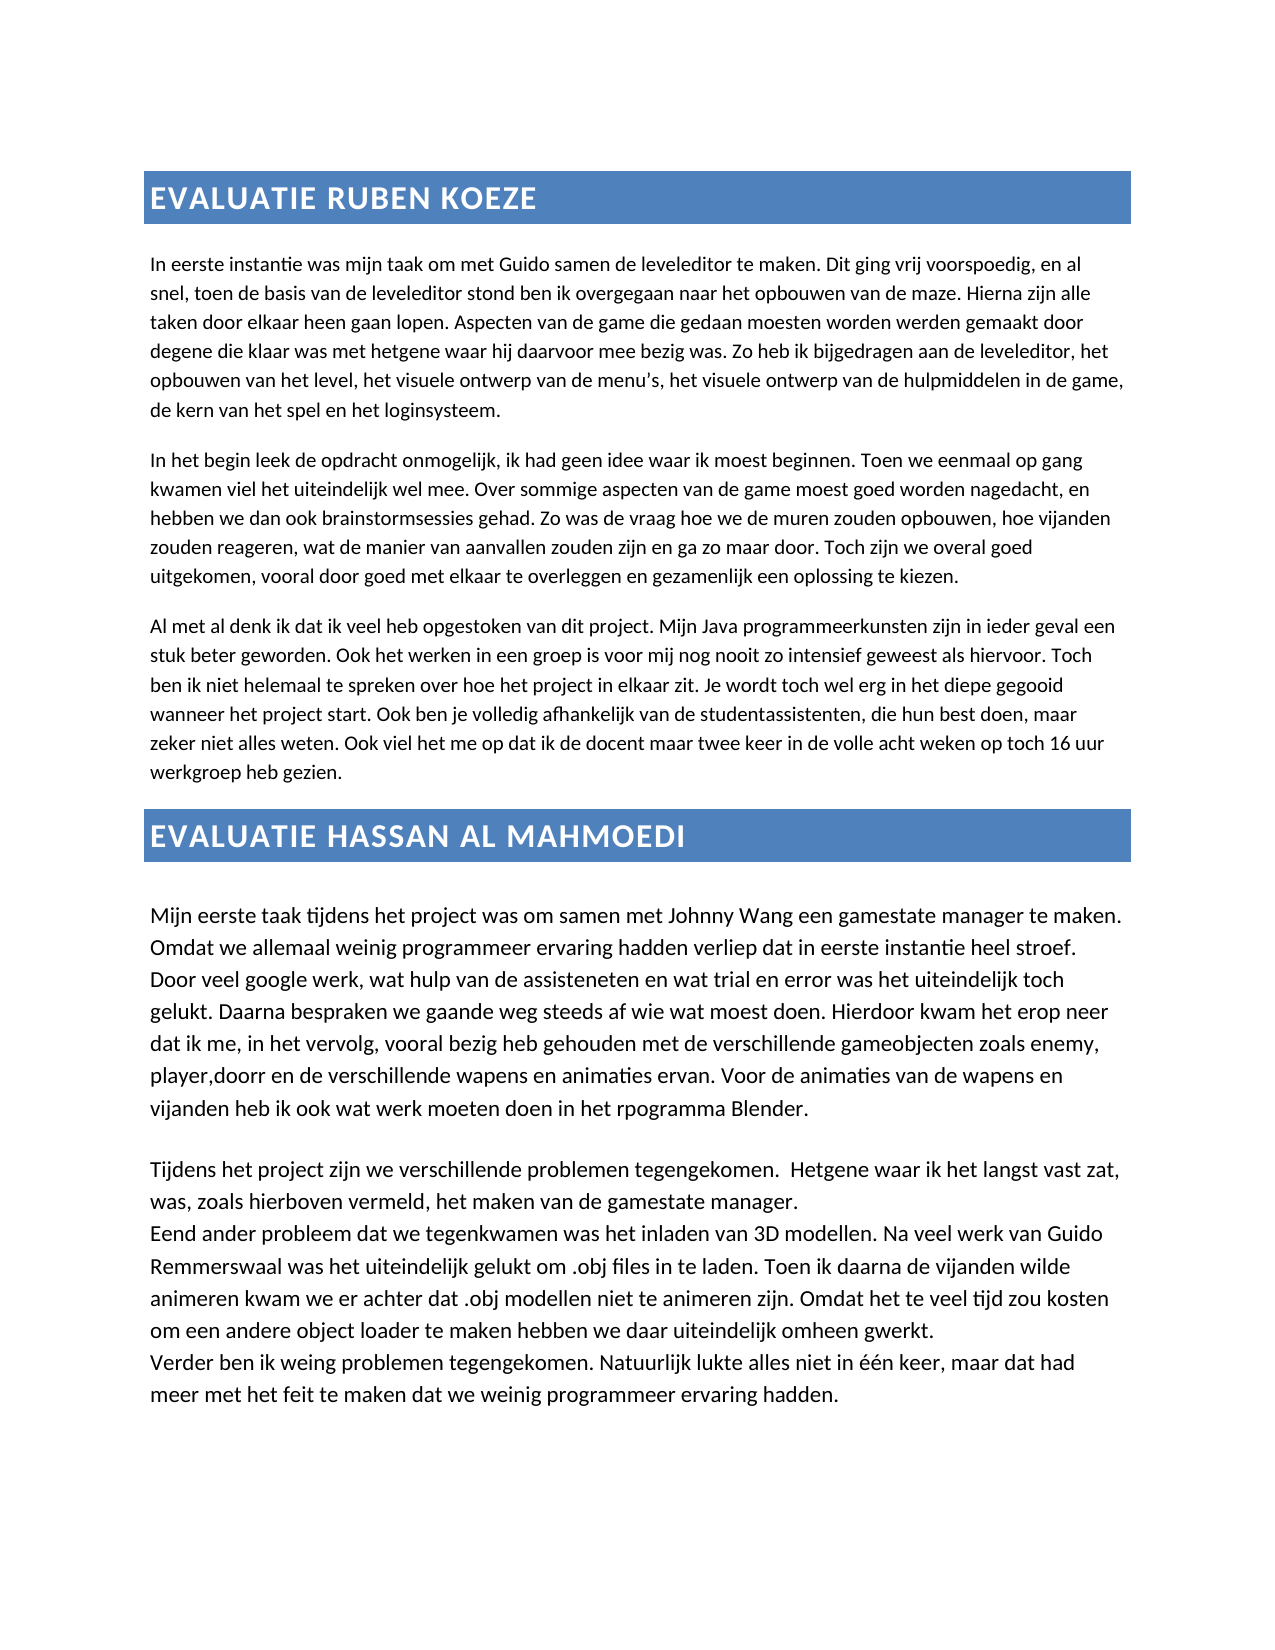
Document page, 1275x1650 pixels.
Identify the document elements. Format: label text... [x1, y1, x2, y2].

text Eend ander probleem dat we tegenkwamen was het inladen van 3D modellen. Na veel werk van Guido Remmerswaal was het uiteindelijk gelukt om .obj files in te laden. Toen ik daarna de vijanden wilde animeren kwam we er achter dat .obj modellen niet te animeren zijn. Omdat het te veel tijd zou kosten om een andere object loader te maken hebben we daar uiteindelijk omheen gwerkt. [150, 1219, 1125, 1344]
subtitle Evaluatie HassaN al Mahmoedi [150, 816, 1125, 856]
text Al met al denk ik dat ik veel heb opgestoken van dit project. Mijn Java programmeerkunsten zijn in ieder geval een stuk beter geworden. Ook het werken in een groep is voor mij nog nooit zo intensief geweest als hiervoor. Toch ben ik niet helemaal te spreken over hoe het project in elkaar zit. Je wordt toch wel erg in het diepe gegooid wanneer het project start. Ook ben je volledig afhankelijk van de studentassistenten, die hun best doen, maar zeker niet alles weten. Ook viel het me op dat ik de docent maar twee keer in de volle acht weken op toch 16 uur werkgroep heb gezien. [150, 613, 1125, 785]
subtitle Evaluatie Ruben Koeze [150, 177, 1125, 218]
text Tijdens het project zijn we verschillende problemen tegengekomen. Hetgene waar ik het langst vast zat, was, zoals hierboven vermeld, het maken van de gamestate manager. [150, 1155, 1125, 1215]
text Mijn eerste taak tijdens het project was om samen met Johnny Wang een gamestate manager te maken. Omdat we allemaal weinig programmeer ervaring hadden verliep dat in eerste instantie heel stroef. Door veel google werk, wat hulp van de assisteneten en wat trial en error was het uiteindelijk toch gelukt. Daarna bespraken we gaande weg steeds af wie wat moest doen. Hierdoor kwam het erop neer dat ik me, in het vervolg, vooral bezig heb gehouden met de verschillende gameobjecten zoals enemy, player,doorr en de verschillende wapens en animaties ervan. Voor de animaties van de wapens en vijanden heb ik ook wat werk moeten doen in het rpogramma Blender. [150, 901, 1125, 1122]
text In het begin leek de opdracht onmogelijk, ik had geen idee waar ik moest beginnen. Toen we eenmaal op gang kwamen viel het uiteindelijk wel mee. Over sommige aspecten van de game moest goed worden nagedacht, en hebben we dan ook brainstormsessies gehad. Zo was de vraag hoe we de muren zouden opbouwen, hoe vijanden zouden reageren, wat de manier van aanvallen zouden zijn en ga zo maar door. Toch zijn we overal goed uitgekomen, vooral door goed met elkaar te overleggen en gezamenlijk een oplossing te kiezen. [150, 447, 1125, 589]
text Verder ben ik weing problemen tegengekomen. Natuurlijk lukte alles niet in één keer, maar dat had meer met het feit te maken dat we weinig programmeer ervaring hadden. [150, 1348, 1125, 1408]
text In eerste instantie was mijn taak om met Guido samen de leveleditor te maken. Dit ging vrij voorspoedig, en al snel, toen de basis van de leveleditor stond ben ik overgegaan naar het opbouwen van de maze. Hierna zijn alle taken door elkaar heen gaan lopen. Aspecten van de game die gedaan moesten worden werden gemaakt door degene die klaar was met hetgene waar hij daarvoor mee bezig was. Zo heb ik bijgedragen aan de leveleditor, het opbouwen van het level, het visuele ontwerp van de menu’s, het visuele ontwerp van de hulpmiddelen in de game, de kern van het spel en het loginsysteem. [150, 251, 1125, 422]
